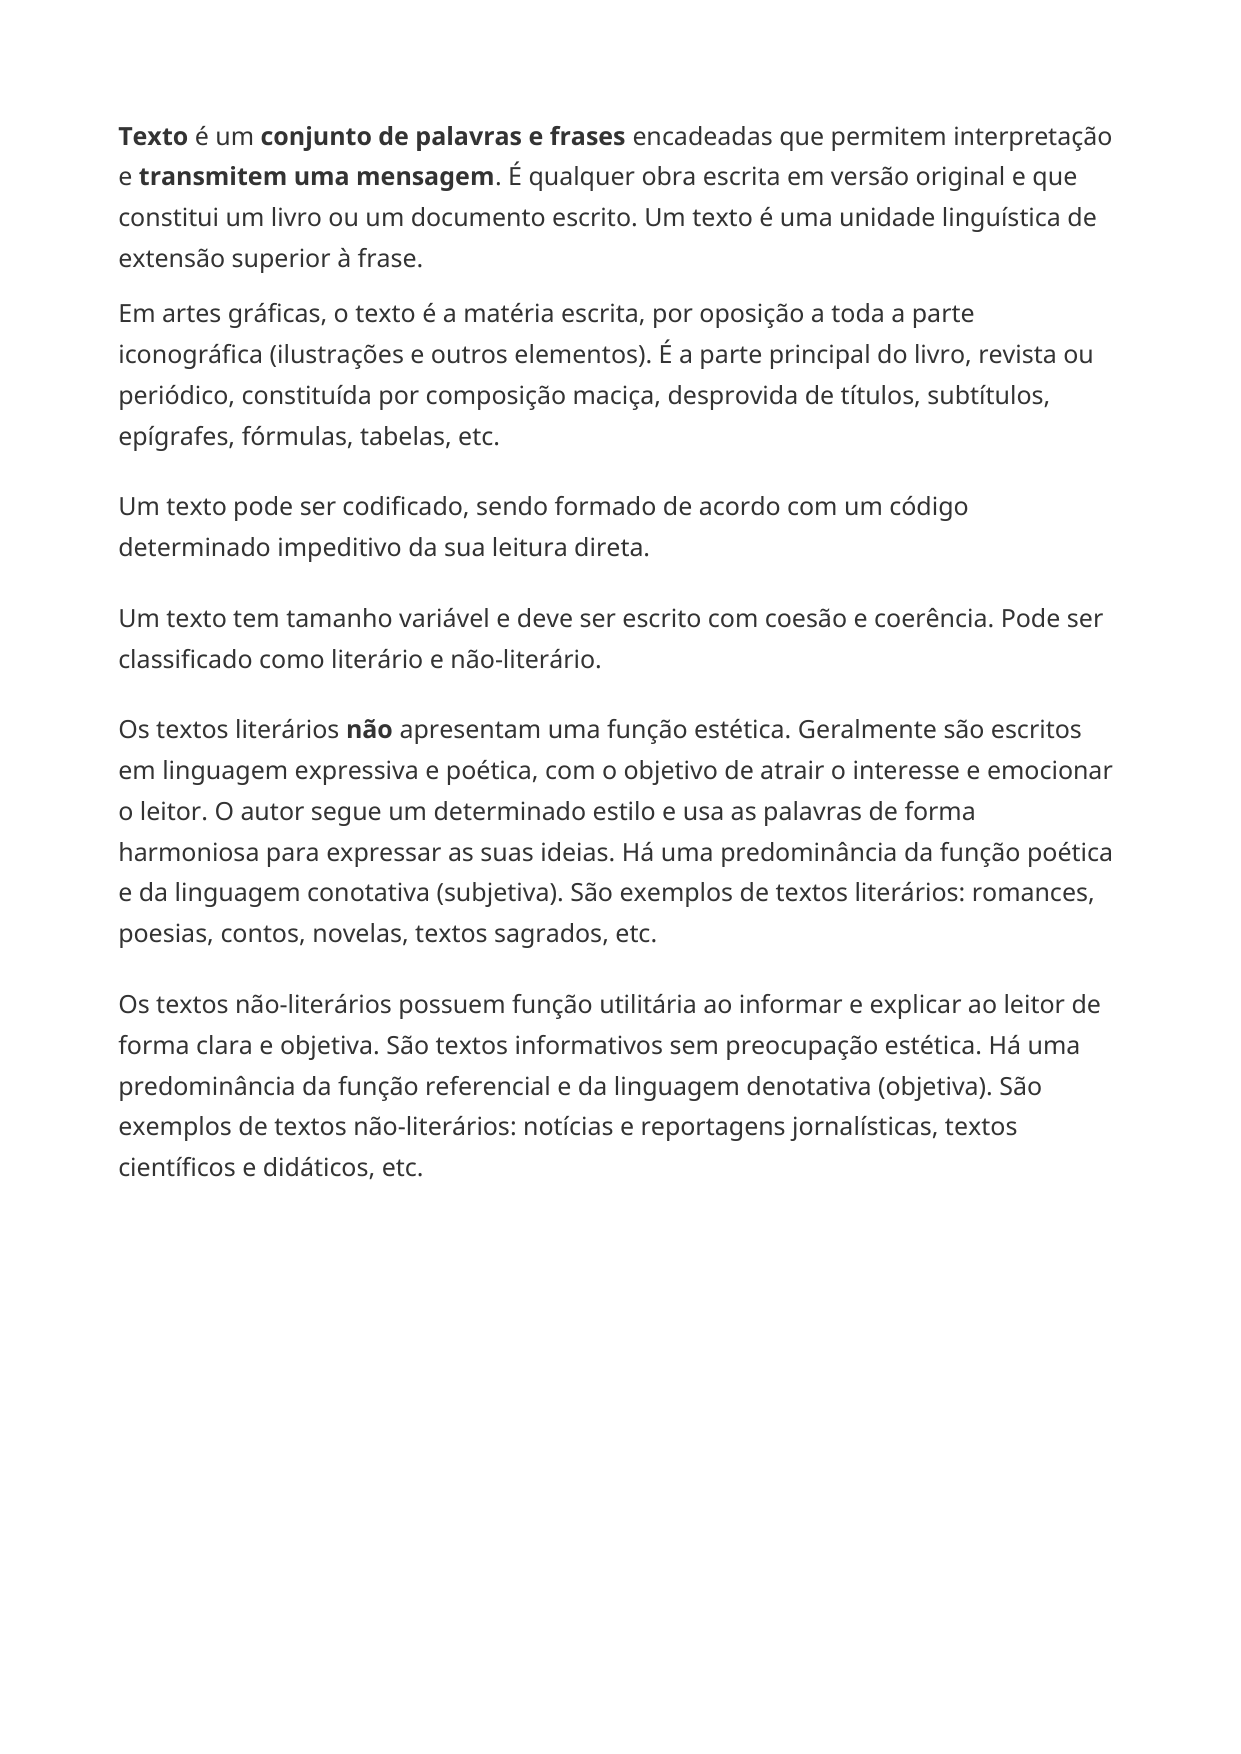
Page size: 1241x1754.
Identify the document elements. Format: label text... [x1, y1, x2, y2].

text Em artes gráficas, o texto é a matéria escrita, por oposição a toda a parte iconográfica (ilustrações e outros elementos). É a parte principal do livro, revista ou periódico, constituída por composição maciça, desprovida de títulos, subtítulos, epígrafes, fórmulas, tabelas, etc. [118, 296, 1122, 453]
text Um texto pode ser codificado, sendo formado de acordo com um código determinado impeditivo da sua leitura direta. [118, 489, 1122, 564]
text Texto é um conjunto de palavras e frases encadeadas que permitem interpretação e transmitem uma mensagem. É qualquer obra escrita em versão original e que constitui um livro ou um documento escrito. Um texto é uma unidade linguística de extensão superior à frase. [118, 118, 1122, 275]
text Um texto tem tamanho variável e deve ser escrito com coesão e coerência. Pode ser classificado como literário e não-literário. [118, 600, 1122, 675]
text Os textos literários não apresentam uma função estética. Geralmente são escritos em linguagem expressiva e poética, com o objetivo de atrair o interesse e emocionar o leitor. O autor segue um determinado estilo e usa as palavras de forma harmoniosa para expressar as suas ideias. Há uma predominância da função poética e da linguagem conotativa (subjetiva). São exemplos de textos literários: romances, poesias, contos, novelas, textos sagrados, etc. [118, 712, 1122, 950]
text Os textos não-literários possuem função utilitária ao informar e explicar ao leitor de forma clara e objetiva. São textos informativos sem preocupação estética. Há uma predominância da função referencial e da linguagem denotativa (objetiva). São exemplos de textos não-literários: notícias e reportagens jornalísticas, textos científicos e didáticos, etc. [118, 986, 1122, 1184]
